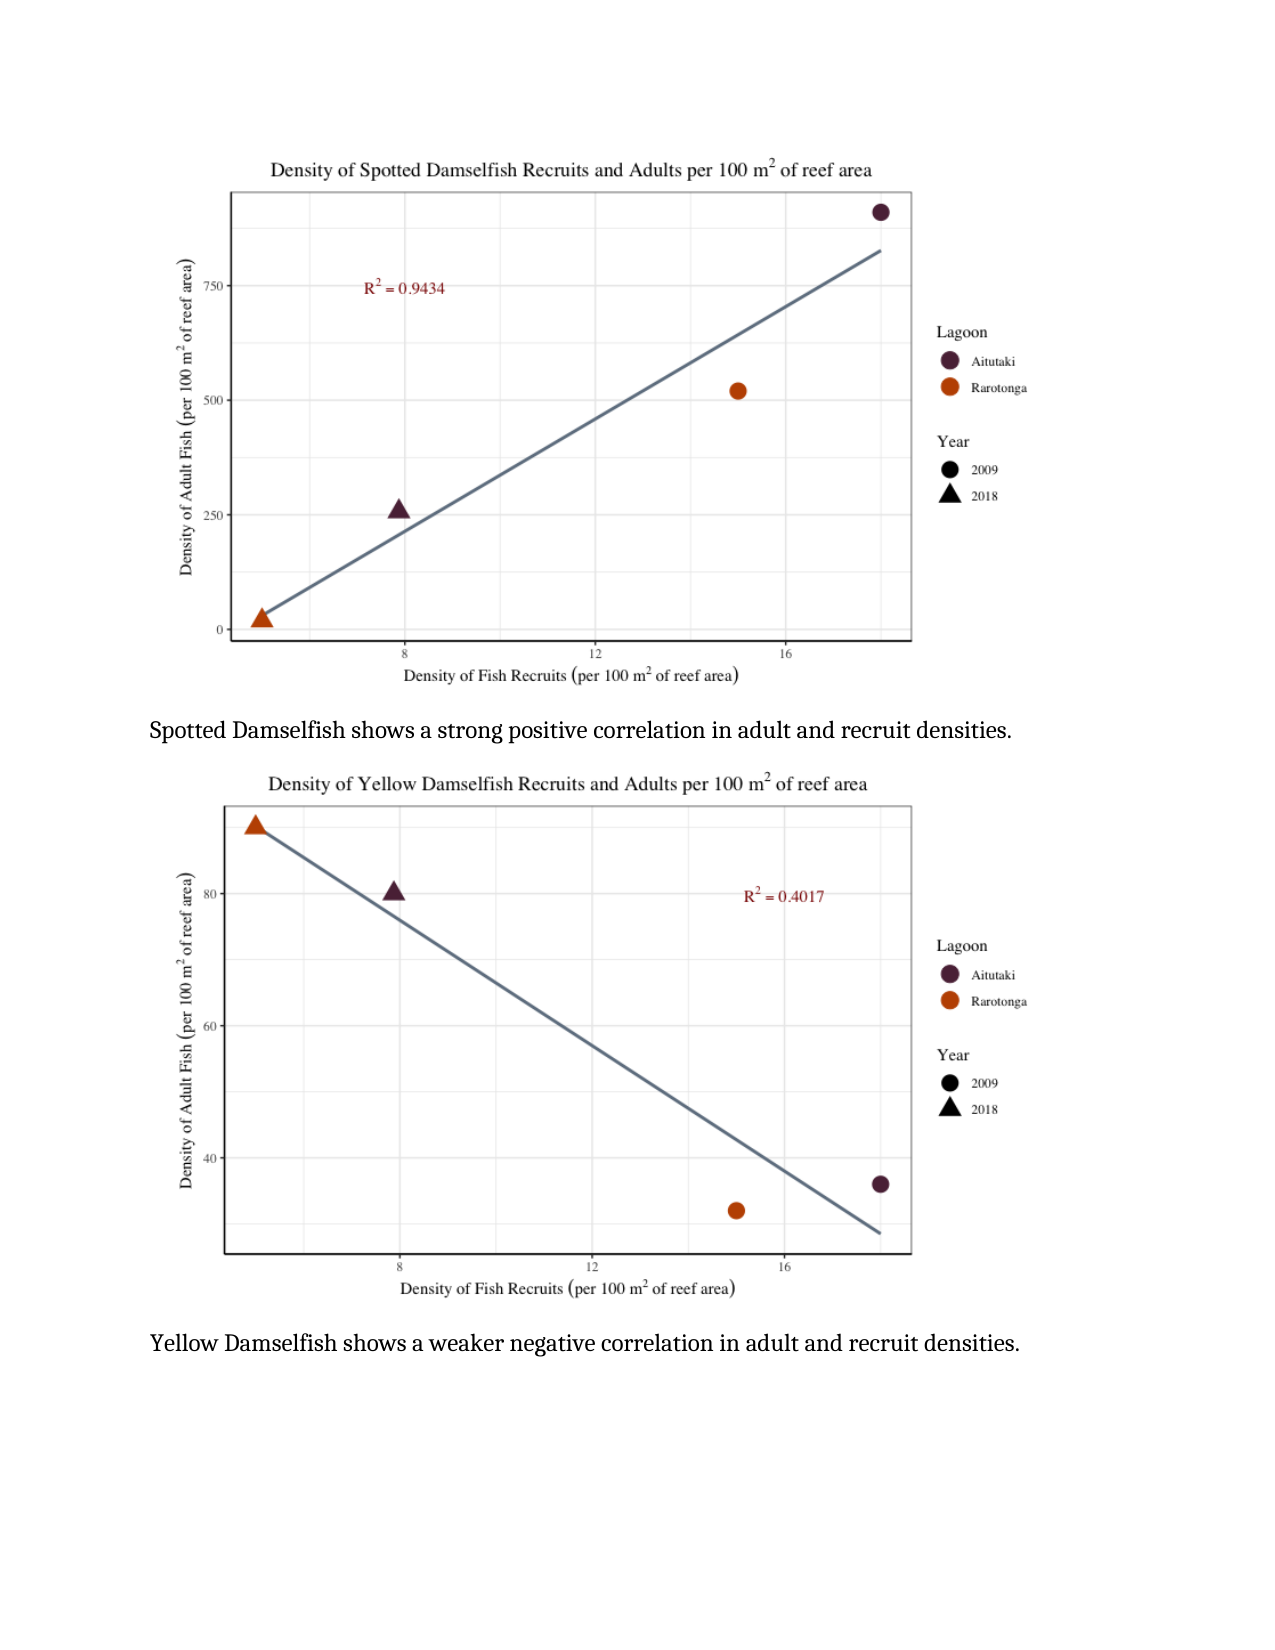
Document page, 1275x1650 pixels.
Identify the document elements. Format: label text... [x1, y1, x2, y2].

picture [168, 150, 1044, 697]
text Yellow Damselfish shows a weaker negative correlation in adult and recruit densities. [150, 1329, 1125, 1357]
text Spotted Damselfish shows a strong positive correlation in adult and recruit densities. [150, 716, 1125, 744]
picture [168, 763, 1044, 1310]
